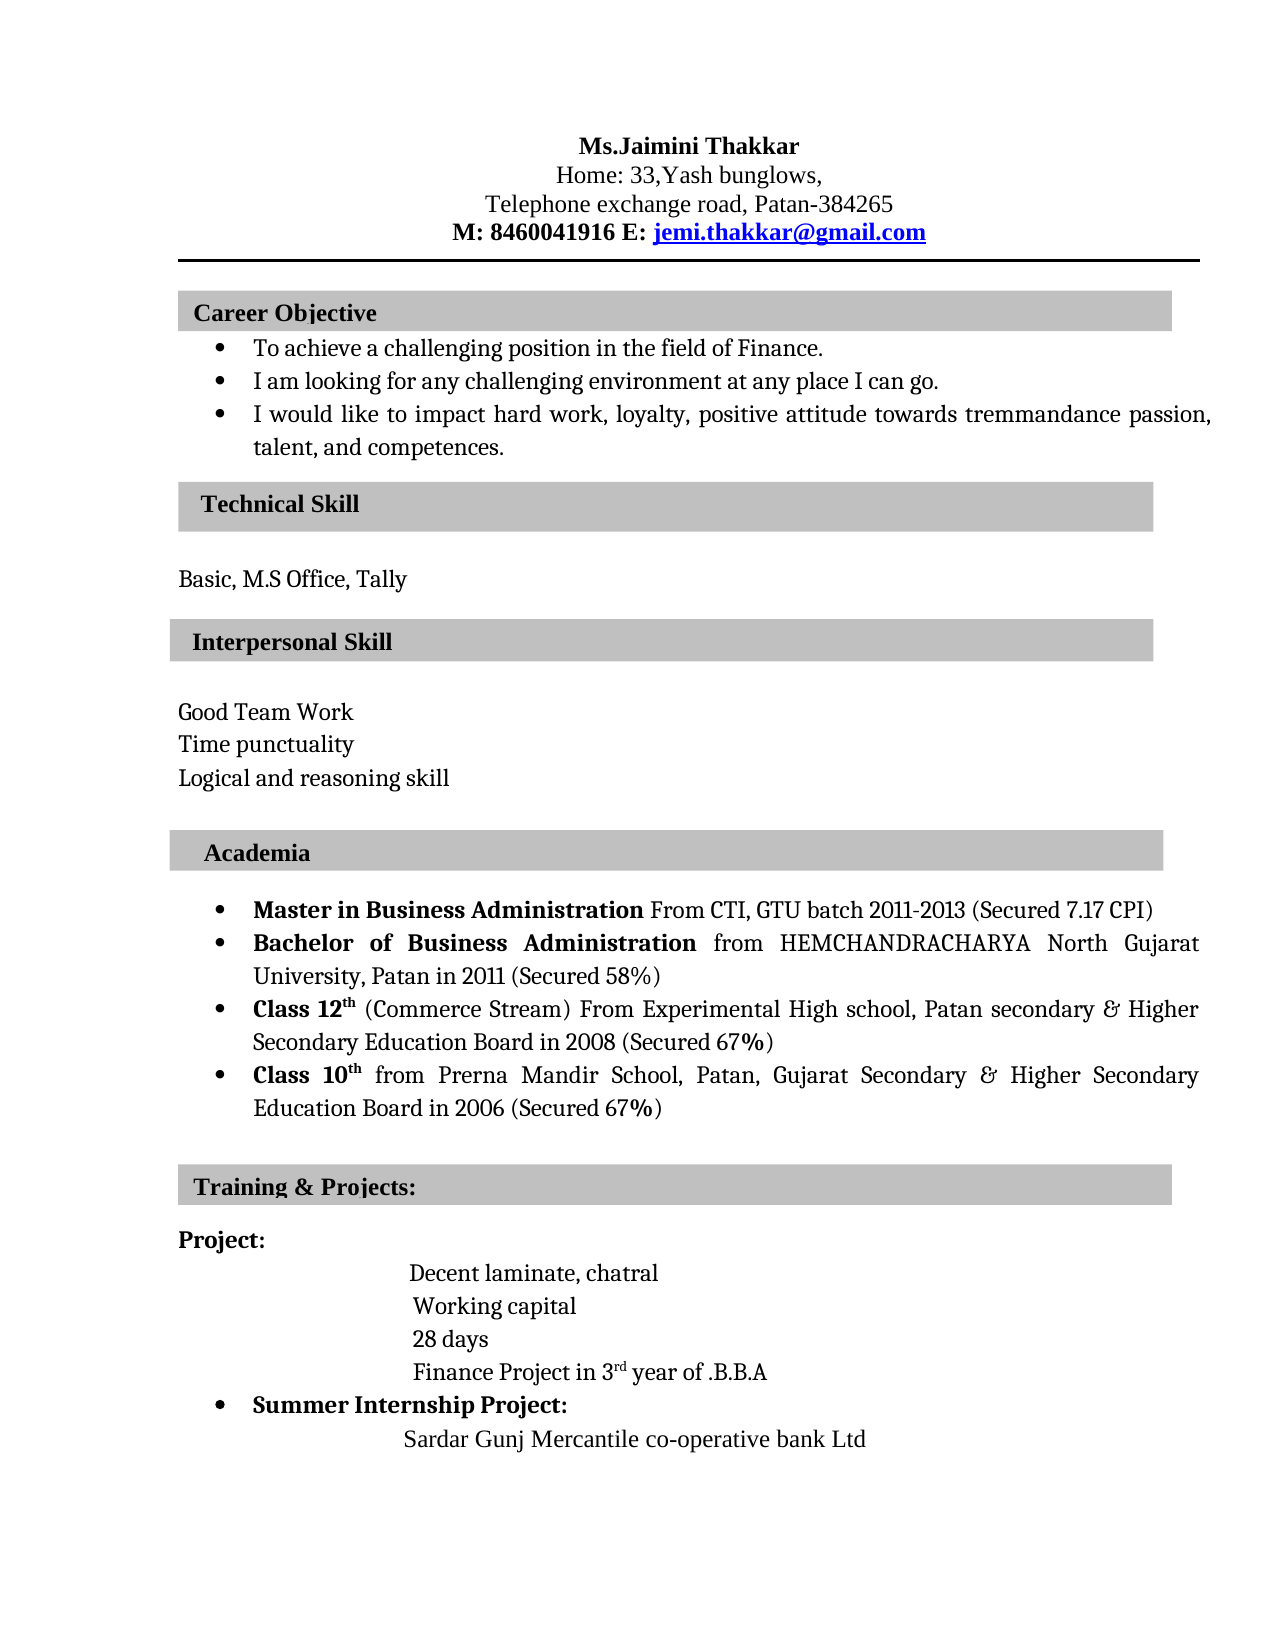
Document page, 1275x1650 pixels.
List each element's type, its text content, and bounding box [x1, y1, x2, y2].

list To achieve a challenging position in the field of Finance. [216, 334, 1212, 363]
list Master in Business Administration From CTI, GTU batch 2011-2013 (Secured 7.17 CPI) [216, 896, 1200, 924]
text Home: 33,Yash bunglows, [178, 160, 1200, 189]
list Summer Internship Project: [216, 1391, 1200, 1419]
text M: 8460041916 E: jemi.thakkar@gmail.com [178, 217, 1200, 246]
list 28 days [253, 1325, 1200, 1353]
text Sardar Gunj Mercantile co-operative bank Ltd [403, 1424, 1200, 1453]
text Decent laminate, chatral [178, 1259, 1200, 1287]
list I would like to impact hard work, loyalty, positive attitude towards tremmandance passion, talent, and competences. [216, 400, 1212, 462]
text Ms.Jaimini Thakkar [178, 131, 1200, 160]
list Working capital [253, 1292, 1200, 1321]
list Class 10th from Prerna Mandir School, Patan, Gujarat Secondary & Higher Secondary Education Board in 2006 (Secured 67%) [216, 1061, 1200, 1122]
text Telephone exchange road, Patan-384265 [178, 189, 1200, 217]
text Basic, M.S Office, Tally [178, 565, 1212, 594]
list Bachelor of Business Administration from HEMCHANDRACHARYA North Gujarat University, Patan in 2011 (Secured 58%) [216, 928, 1200, 990]
text Project: [178, 1226, 1200, 1254]
list I am looking for any challenging environment at any place I can go. [216, 367, 1212, 396]
text Good Team Work [178, 697, 1212, 726]
list Finance Project in 3rd year of .B.B.A [253, 1358, 1200, 1387]
text Time punctuality [178, 730, 1212, 759]
list Class 12th (Commerce Stream) From Experimental High school, Patan secondary & Higher Secondary Education Board in 2008 (Secured 67%) [216, 994, 1200, 1056]
text Logical and reasoning skill [178, 763, 1212, 792]
